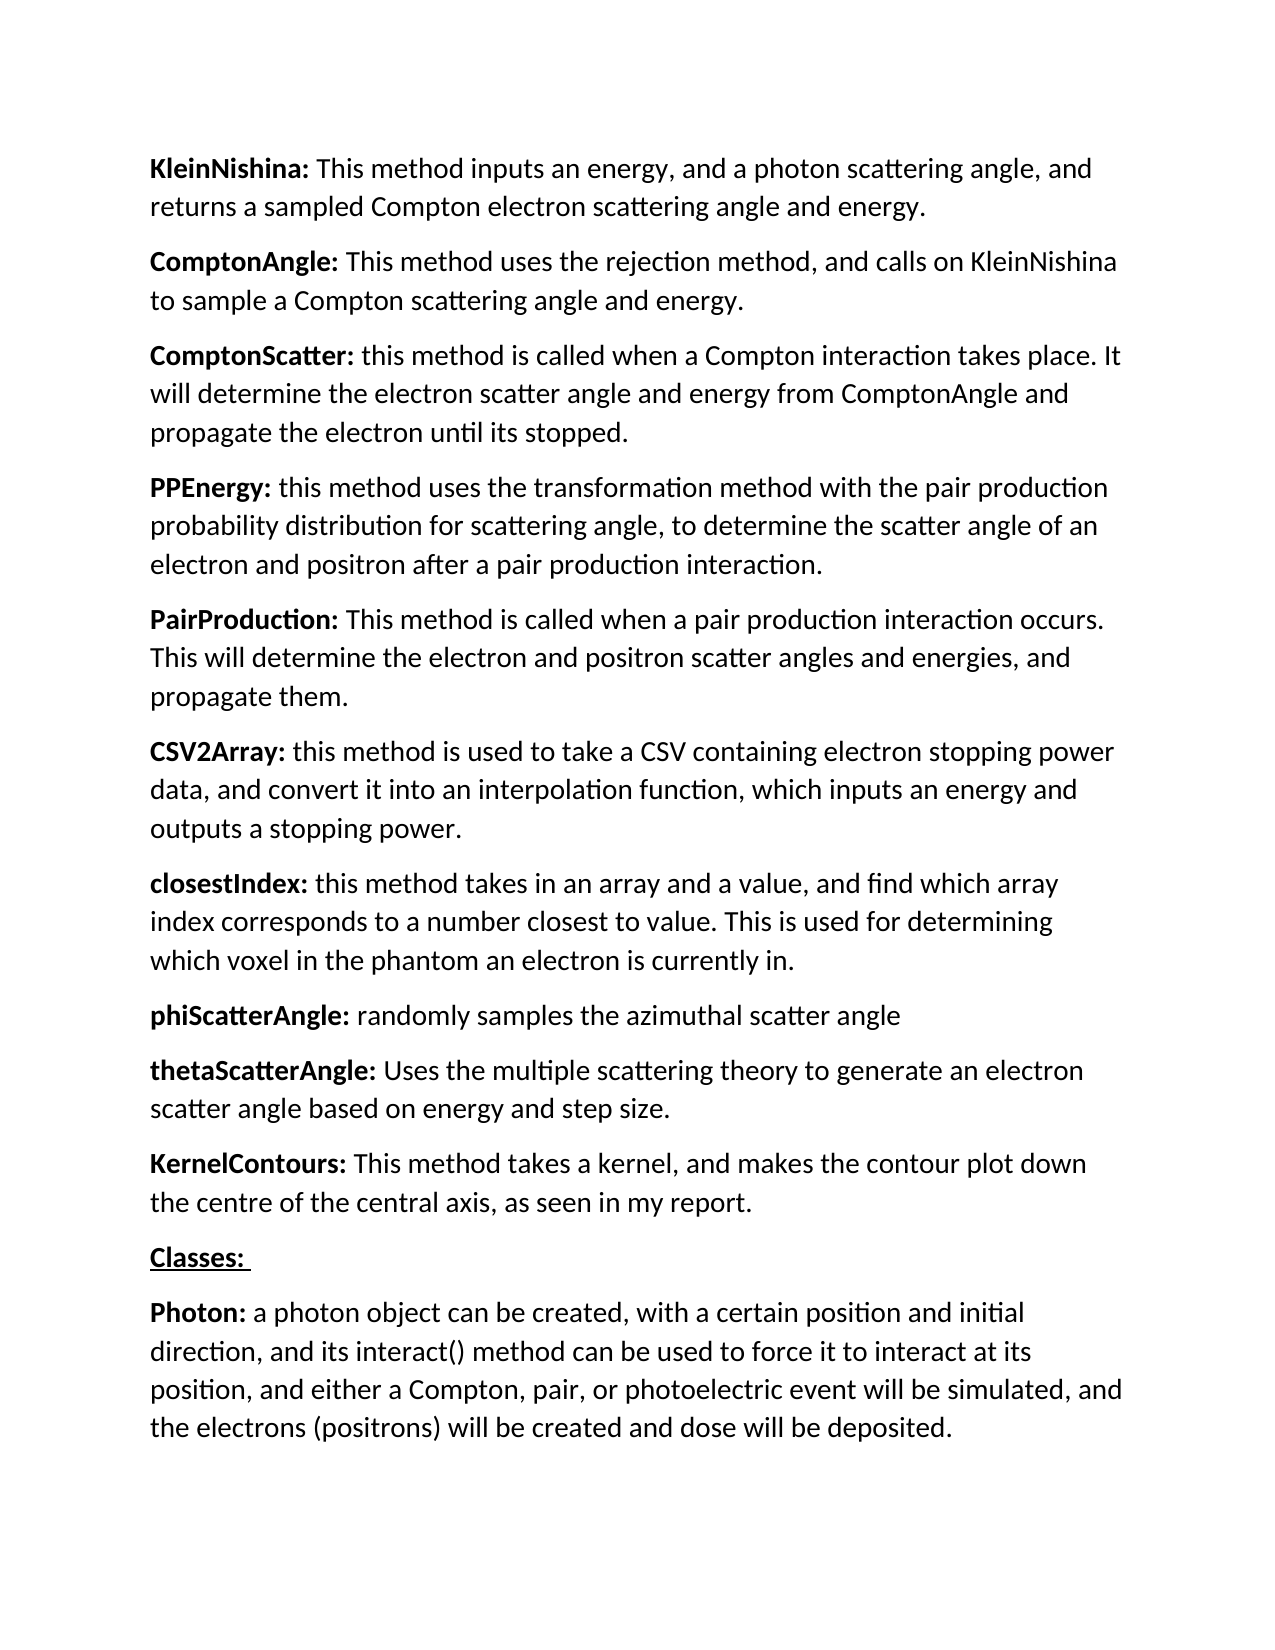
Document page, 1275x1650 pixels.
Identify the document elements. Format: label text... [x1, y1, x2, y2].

text KernelContours: This method takes a kernel, and makes the contour plot down the centre of the central axis, as seen in my report. [150, 1146, 1125, 1220]
text phiScatterAngle: randomly samples the azimuthal scatter angle [150, 997, 1125, 1033]
text KleinNishina: This method inputs an energy, and a photon scattering angle, and returns a sampled Compton electron scattering angle and energy. [150, 150, 1125, 224]
text ComptonScatter: this method is called when a Compton interaction takes place. It will determine the electron scatter angle and energy from ComptonAngle and propagate the electron until its stopped. [150, 337, 1125, 449]
text closestIndex: this method takes in an array and a value, and find which array index corresponds to a number closest to value. This is used for determining which voxel in the phantom an electron is currently in. [150, 865, 1125, 977]
text CSV2Array: this method is used to take a CSV containing electron stopping power data, and convert it into an interpolation function, which inputs an energy and outputs a stopping power. [150, 733, 1125, 846]
text Classes: [150, 1239, 1125, 1275]
text ComptonAngle: This method uses the rejection method, and calls on KleinNishina to sample a Compton scattering angle and energy. [150, 243, 1125, 318]
text PPEnergy: this method uses the transformation method with the pair production probability distribution for scattering angle, to determine the scatter angle of an electron and positron after a pair production interaction. [150, 469, 1125, 582]
text PairProduction: This method is called when a pair production interaction occurs. This will determine the electron and positron scatter angles and energies, and propagate them. [150, 601, 1125, 713]
text Photon: a photon object can be created, with a certain position and initial direction, and its interact() method can be used to force it to interact at its position, and either a Compton, pair, or photoelectric event will be simulated, and the electrons (positrons) will be created and dose will be deposited. [150, 1294, 1125, 1445]
text thetaScatterAngle: Uses the multiple scattering theory to generate an electron scatter angle based on energy and step size. [150, 1052, 1125, 1126]
